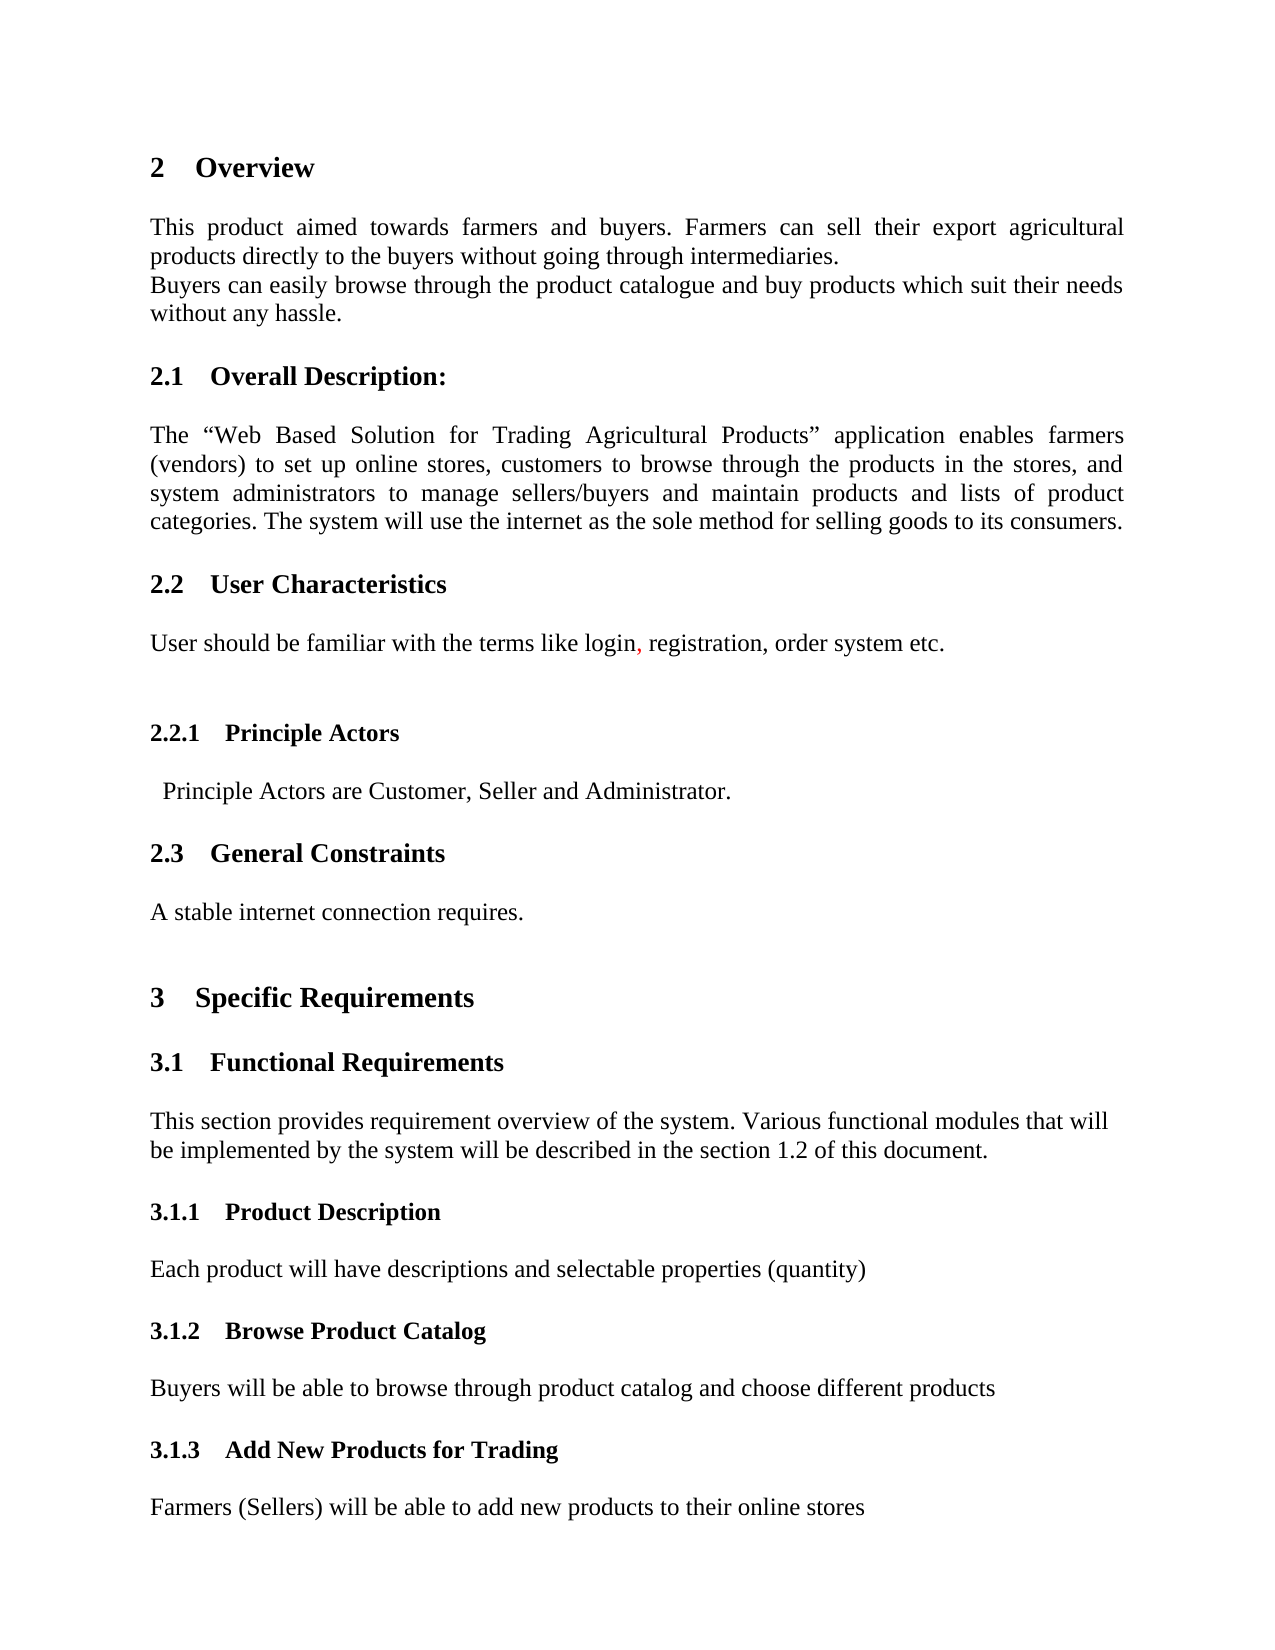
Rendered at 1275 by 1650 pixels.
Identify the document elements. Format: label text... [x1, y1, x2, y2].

subtitle Browse Product Catalog [150, 1316, 1050, 1344]
subtitle Overall Description: [150, 360, 1050, 391]
text Principle Actors are Customer, Seller and Administrator. [150, 776, 1125, 804]
text Each product will have descriptions and selectable properties (quantity) [150, 1254, 1125, 1283]
subtitle General Constraints [150, 837, 1050, 869]
subtitle Specific Requirements [150, 980, 1050, 1013]
text The “Web Based Solution for Trading Agricultural Products” application enables farmers (vendors) to set up online stores, customers to browse through the products in the stores, and system administrators to manage sellers/buyers and maintain products and lists of product categories. The system will use the internet as the sole method for selling goods to its consumers. [150, 420, 1125, 535]
text User should be familiar with the terms like login, registration, order system etc. [150, 628, 1125, 657]
text Farmers (Sellers) will be able to add new products to their online stores [150, 1492, 1125, 1521]
subtitle Product Description [150, 1197, 1050, 1225]
text Buyers can easily browse through the product catalogue and buy products which suit their needs without any hassle. [150, 270, 1125, 327]
text A stable internet connection requires. [150, 897, 1125, 926]
subtitle Functional Requirements [150, 1046, 1050, 1077]
subtitle User Characteristics [150, 568, 1050, 599]
subtitle Overview [150, 150, 1050, 183]
subtitle Add New Products for Trading [150, 1435, 1050, 1464]
text Buyers will be able to browse through product catalog and choose different products [150, 1373, 1125, 1402]
text This section provides requirement overview of the system. Various functional modules that will be implemented by the system will be described in the section 1.2 of this document. [150, 1106, 1125, 1164]
subtitle Principle Actors [150, 718, 1050, 747]
